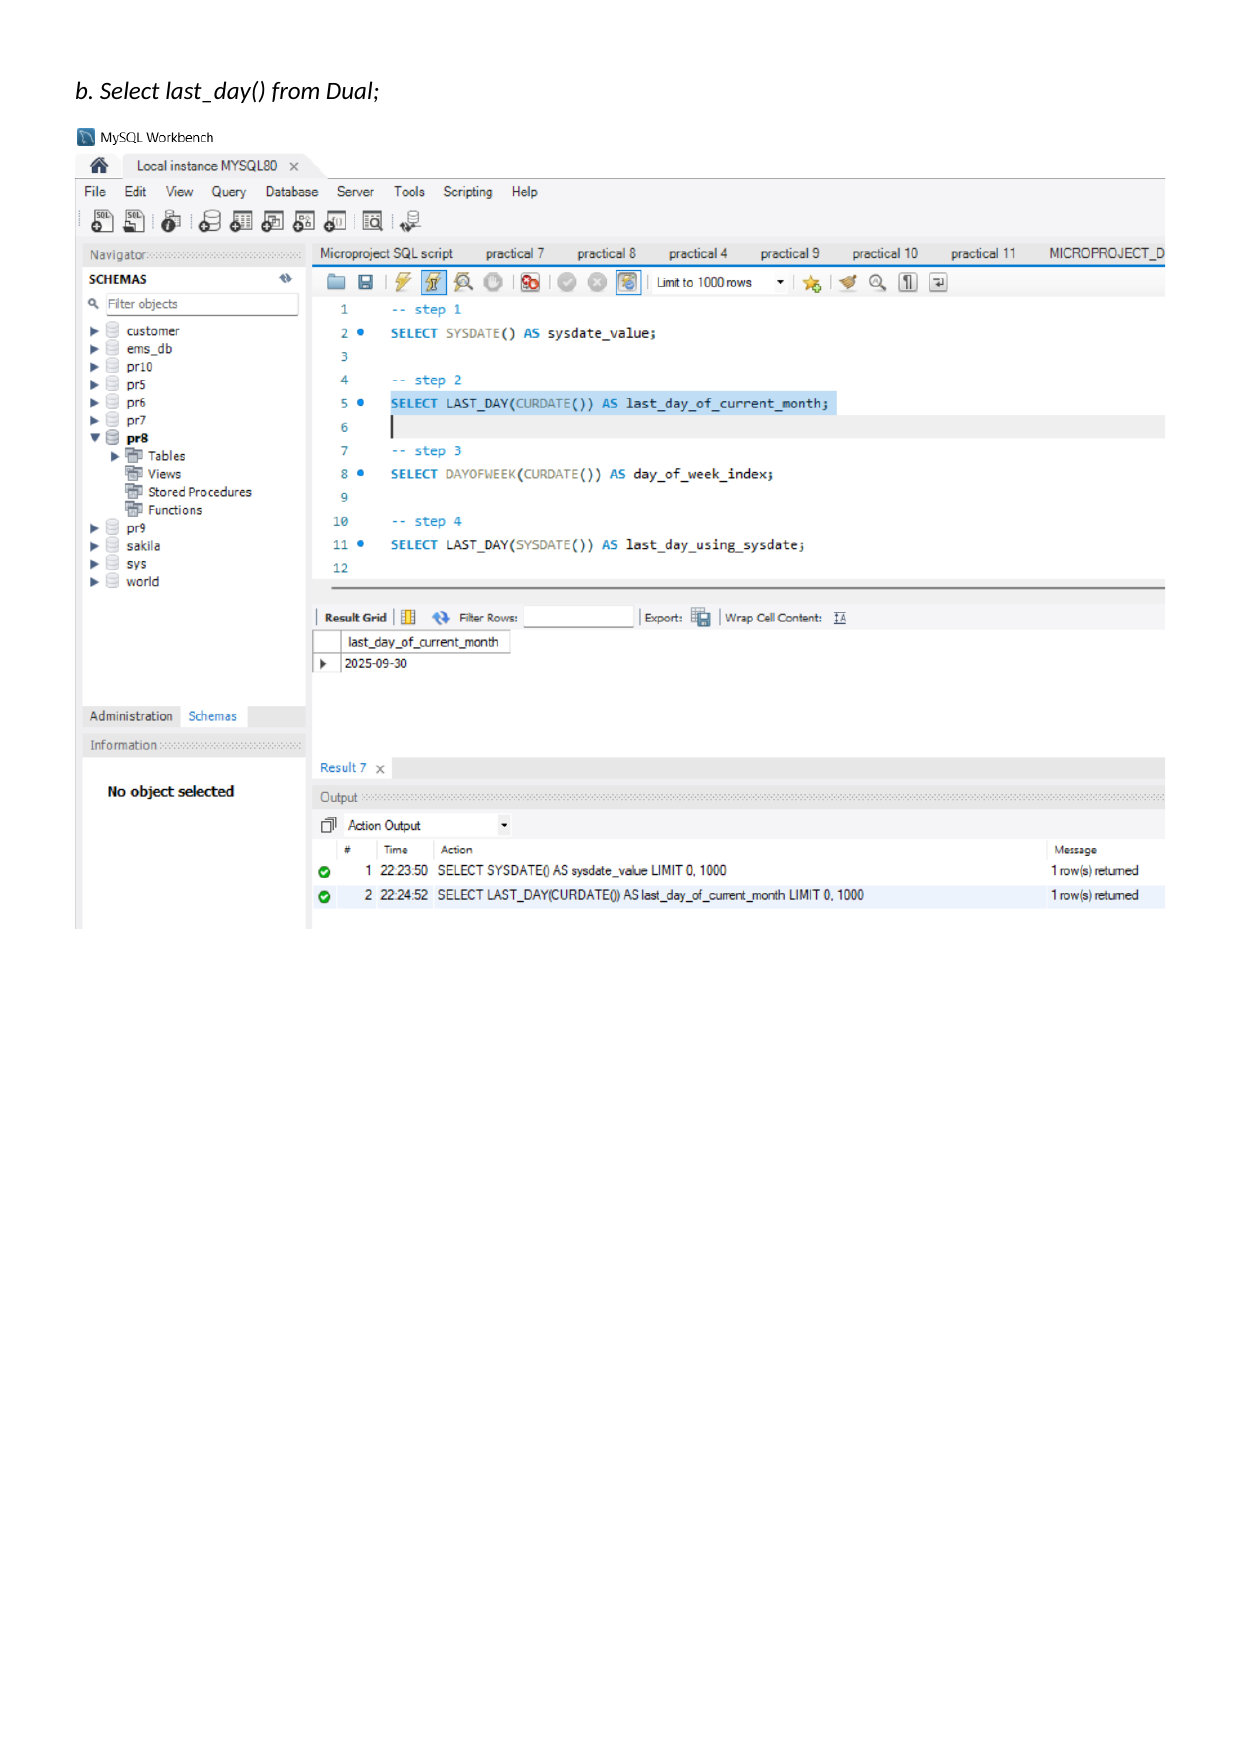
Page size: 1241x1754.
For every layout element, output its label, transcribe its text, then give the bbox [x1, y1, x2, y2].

text b. Select last_day() from Dual; [75, 75, 1165, 106]
picture [75, 124, 1166, 929]
